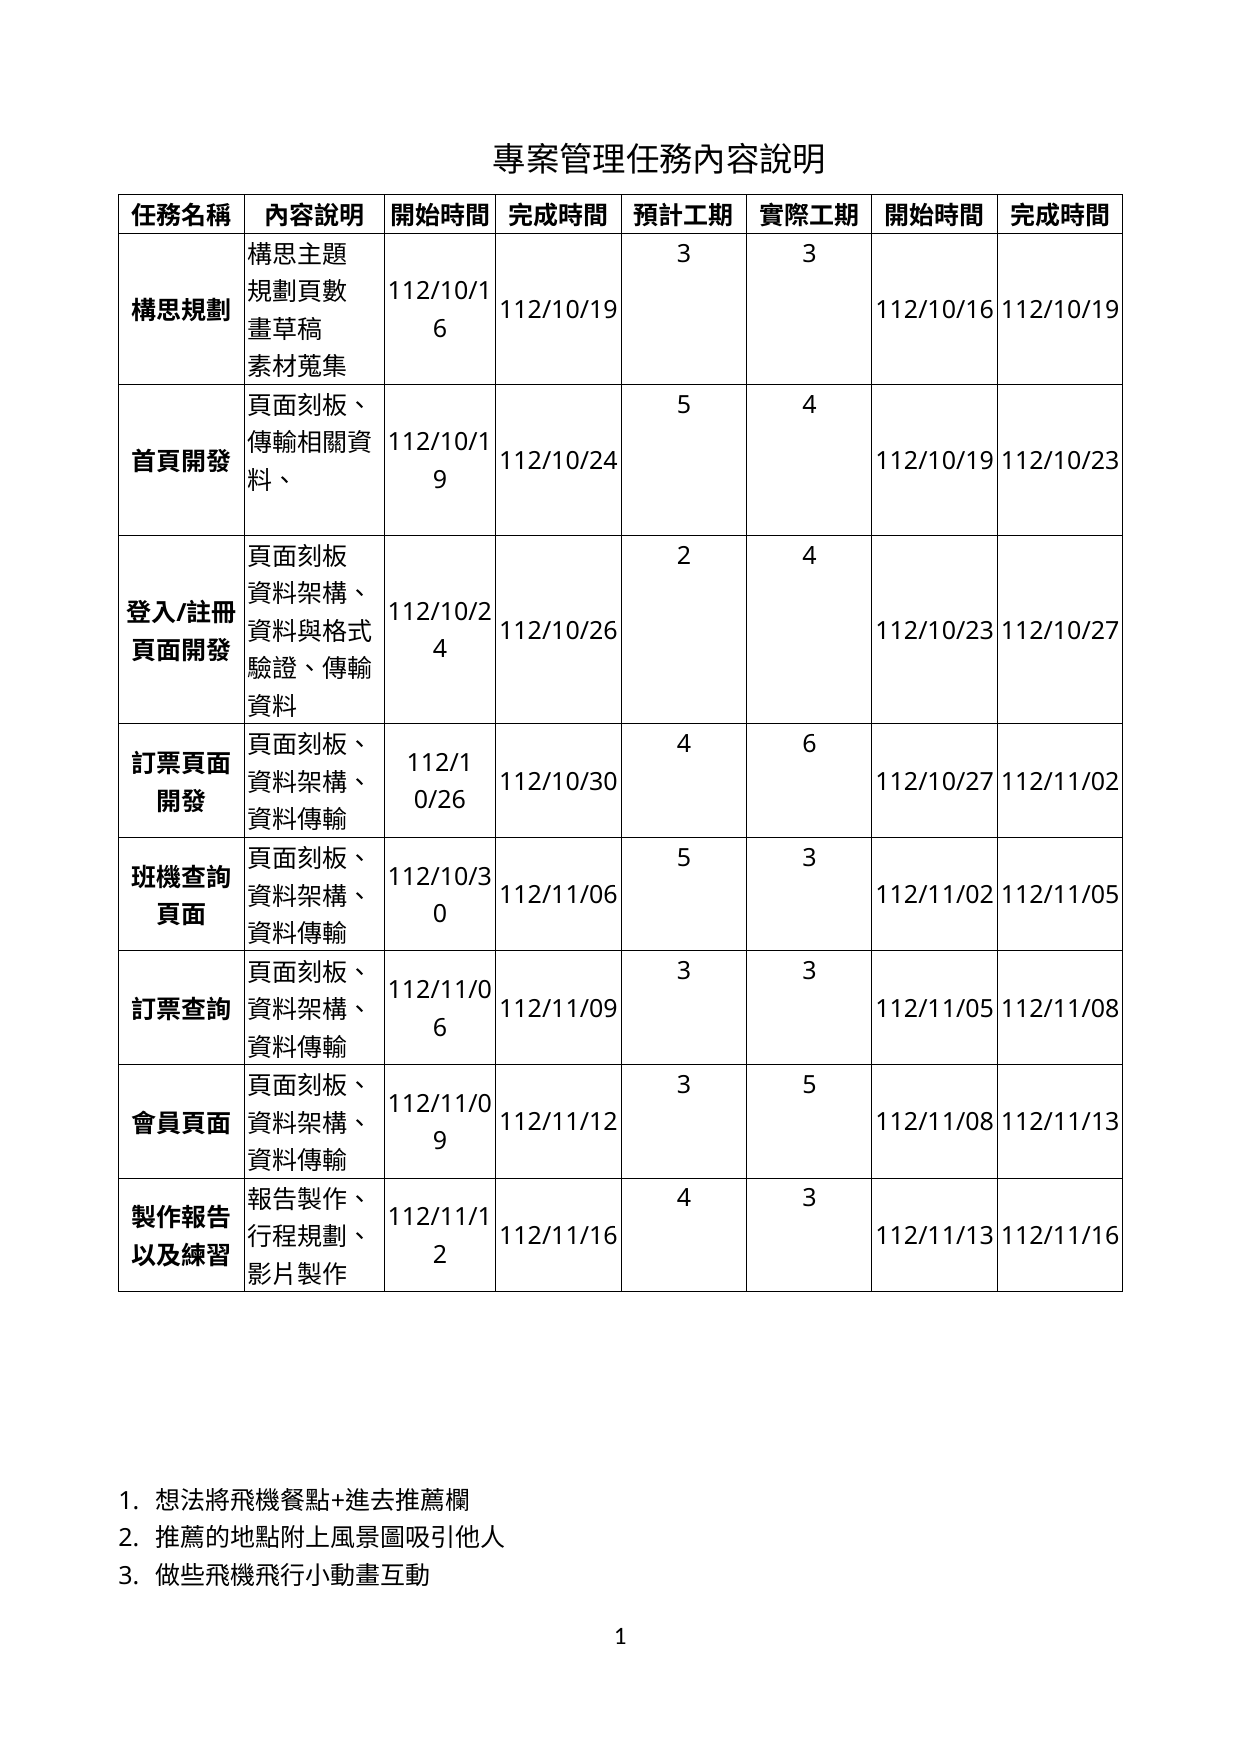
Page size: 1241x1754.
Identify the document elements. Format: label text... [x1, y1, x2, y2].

table_cell 頁面刻板、 傳輸相關資料、 [245, 385, 384, 535]
table_cell 112/11/02 [998, 724, 1122, 837]
table_header 完成時間 [998, 195, 1122, 233]
table_cell 112/10/19 [496, 234, 621, 384]
table_cell 登入/註冊頁面開發 [119, 536, 244, 723]
table_cell 4 [622, 1179, 746, 1291]
list 推薦的地點附上風景圖吸引他人 [118, 1517, 1122, 1554]
table_header 完成時間 [496, 195, 621, 233]
text 專案管理任務內容說明 [118, 119, 1122, 194]
table_cell 報告製作、 行程規劃、影片製作 [245, 1179, 384, 1291]
table_cell 班機查詢頁面 [119, 838, 244, 950]
table_header 任務名稱 [119, 195, 244, 233]
table_cell 構思主題 規劃頁數 畫草稿 素材蒐集 [245, 234, 384, 384]
table_cell 6 [747, 724, 871, 837]
table_cell 112/11/13 [998, 1065, 1122, 1177]
table_cell 112/11/08 [998, 951, 1122, 1064]
table_cell 112/10/24 [385, 536, 495, 723]
table_cell 首頁開發 [119, 385, 244, 535]
table_cell 112/11/05 [872, 951, 997, 1064]
table_cell 5 [747, 1065, 871, 1177]
table_cell 112/11/16 [496, 1179, 621, 1291]
table_cell 3 [747, 951, 871, 1064]
table_cell 112/10/19 [872, 385, 997, 535]
table_cell 112/10/16 [872, 234, 997, 384]
table_cell 3 [622, 1065, 746, 1177]
table_cell 112/10/19 [385, 385, 495, 535]
table_header 預計工期 [622, 195, 746, 233]
list 做些飛機飛行小動畫互動 [118, 1554, 1122, 1592]
table_cell 3 [747, 838, 871, 950]
table_cell 112/11/09 [385, 1065, 495, 1177]
table_cell 112/11/13 [872, 1179, 997, 1291]
table_cell 4 [747, 536, 871, 723]
table_cell 112/10/23 [998, 385, 1122, 535]
table_cell 112/10/26 [385, 724, 495, 837]
table_cell 構思規劃 [119, 234, 244, 384]
table_cell 112/10/30 [496, 724, 621, 837]
table_cell 訂票查詢 [119, 951, 244, 1064]
table_cell 頁面刻板、資料架構、資料傳輸 [245, 724, 384, 837]
table_cell 112/10/24 [496, 385, 621, 535]
table_cell 頁面刻板、資料架構、 資料傳輸 [245, 838, 384, 950]
table_cell 112/11/05 [998, 838, 1122, 950]
table_cell 112/10/16 [385, 234, 495, 384]
table_cell 112/11/06 [496, 838, 621, 950]
table_header 開始時間 [385, 195, 495, 233]
table_cell 5 [622, 838, 746, 950]
table_cell 112/10/23 [872, 536, 997, 723]
table_cell 112/11/02 [872, 838, 997, 950]
table_cell 112/10/27 [872, 724, 997, 837]
table_cell 3 [747, 1179, 871, 1291]
table_cell 112/11/12 [496, 1065, 621, 1177]
table_cell 3 [747, 234, 871, 384]
table_cell 112/10/30 [385, 838, 495, 950]
table_cell 112/11/12 [385, 1179, 495, 1291]
table_cell 112/10/26 [496, 536, 621, 723]
table_cell 3 [622, 234, 746, 384]
table_header 實際工期 [747, 195, 871, 233]
table_cell 頁面刻板、資料架構、 資料傳輸 [245, 1065, 384, 1177]
table_cell 112/10/27 [998, 536, 1122, 723]
table_cell 112/11/06 [385, 951, 495, 1064]
table_cell 4 [747, 385, 871, 535]
table_cell 製作報告以及練習 [119, 1179, 244, 1291]
table_cell 訂票頁面開發 [119, 724, 244, 837]
table_cell 112/11/16 [998, 1179, 1122, 1291]
table_cell 2 [622, 536, 746, 723]
table_header 內容說明 [245, 195, 384, 233]
table_cell 112/10/19 [998, 234, 1122, 384]
table_cell 112/11/09 [496, 951, 621, 1064]
table_cell 4 [622, 724, 746, 837]
table_cell 會員頁面 [119, 1065, 244, 1177]
table_cell 頁面刻板 資料架構、資料與格式驗證、傳輸資料 [245, 536, 384, 723]
list 想法將飛機餐點+進去推薦欄 [118, 1479, 1122, 1517]
table_cell 112/11/08 [872, 1065, 997, 1177]
table_header 開始時間 [872, 195, 997, 233]
table_cell 3 [622, 951, 746, 1064]
table_cell 5 [622, 385, 746, 535]
table_cell 頁面刻板、資料架構、 資料傳輸 [245, 951, 384, 1064]
